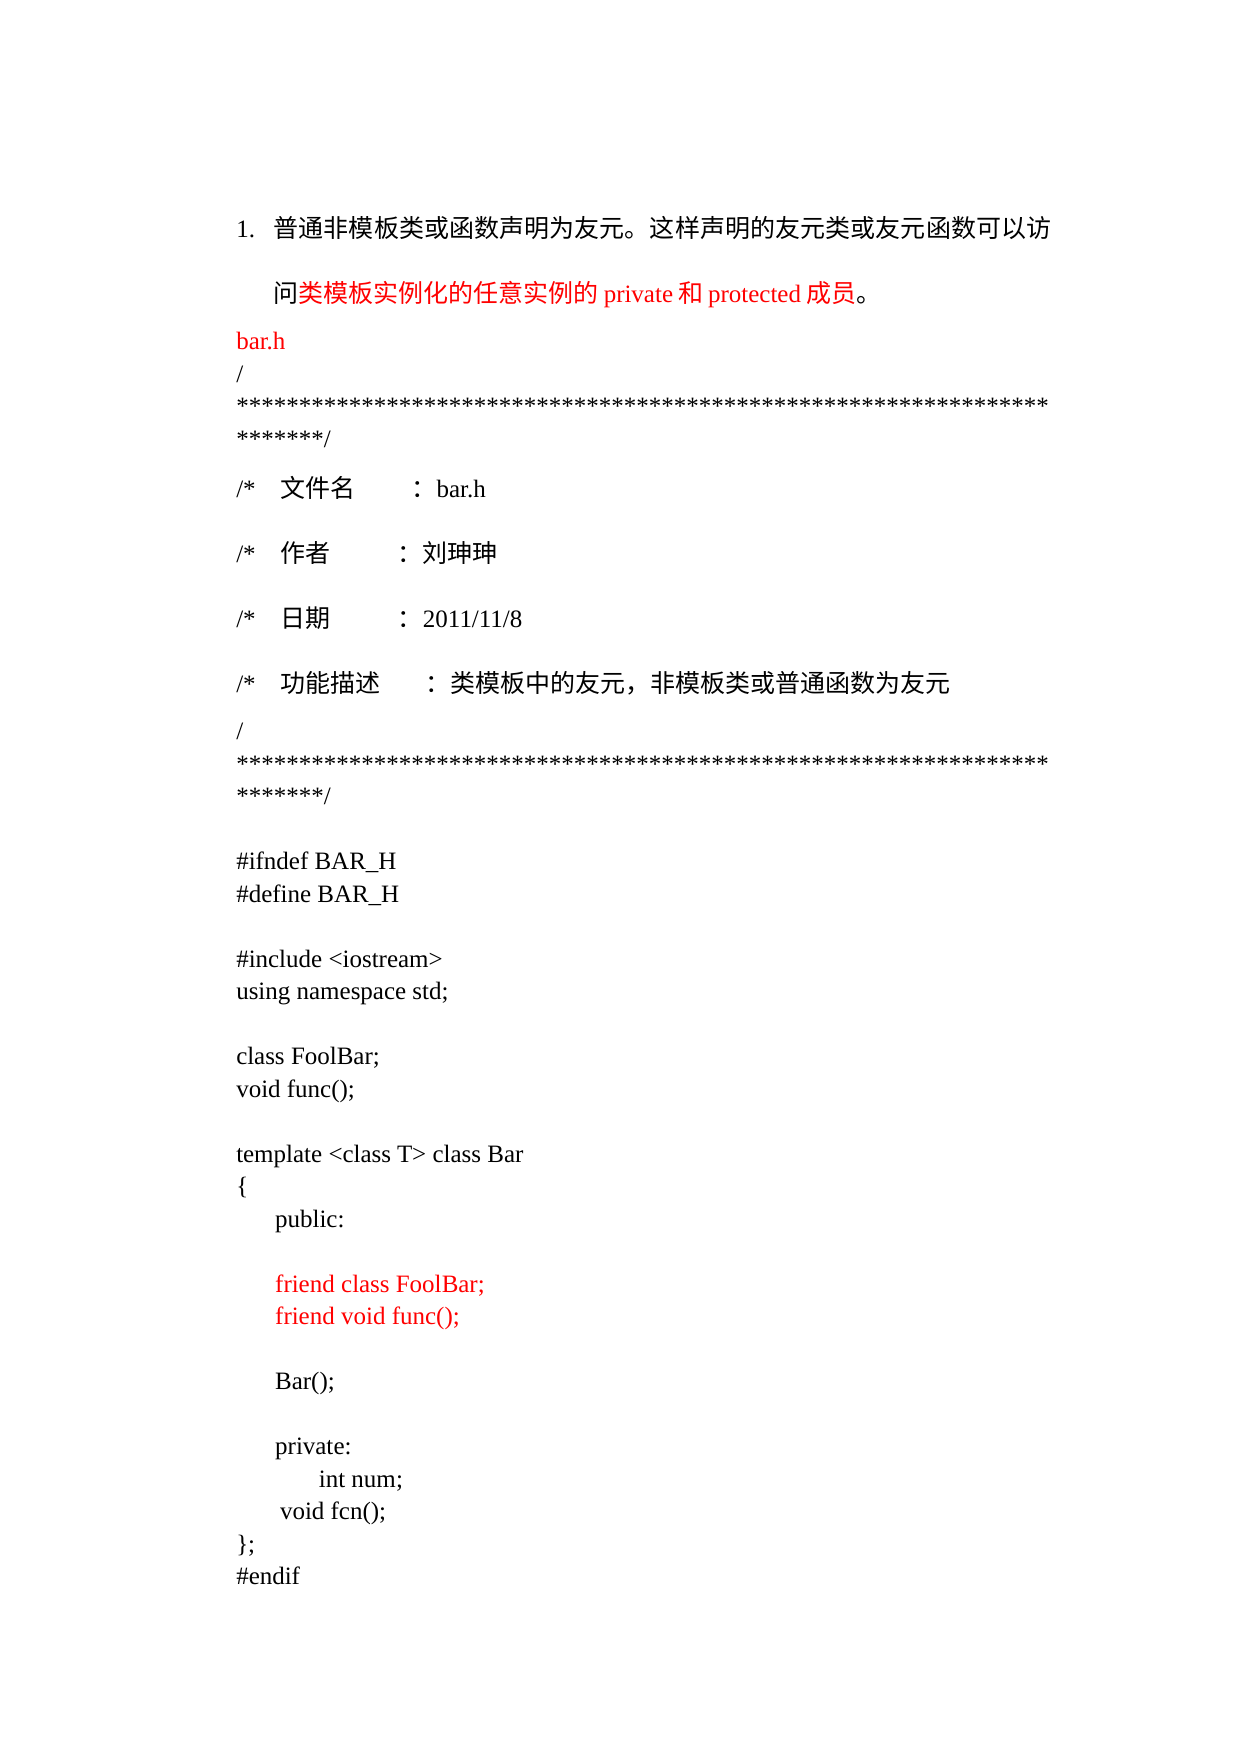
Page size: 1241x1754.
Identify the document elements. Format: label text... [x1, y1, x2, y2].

text /************************************************************************/ [236, 357, 1053, 454]
text #endif [236, 1559, 1053, 1592]
text /* 功能描述 ：类模板中的友元，非模板类或普通函数为友元 [236, 649, 1053, 714]
text }; [236, 1527, 1053, 1559]
text int num; [236, 1462, 1053, 1494]
text public: [236, 1202, 1053, 1234]
text friend void func(); [236, 1299, 1053, 1332]
text #define BAR_H [236, 877, 1053, 909]
list 普通非模板类或函数声明为友元。这样声明的友元类或友元函数可以访问类模板实例化的任意实例的private和protected成员。 [236, 194, 1053, 324]
text bar.h [236, 324, 1053, 357]
text /* 日期 ：2011/11/8 [236, 584, 1053, 649]
text class FoolBar; [236, 1039, 1053, 1072]
text #include <iostream> [236, 942, 1053, 974]
text using namespace std; [236, 974, 1053, 1007]
text /************************************************************************/ [236, 714, 1053, 812]
text friend class FoolBar; [236, 1267, 1053, 1299]
text #ifndef BAR_H [236, 844, 1053, 877]
text Bar(); [236, 1364, 1053, 1397]
text /* 作者 ：刘珅珅 [236, 519, 1053, 584]
text void func(); [236, 1072, 1053, 1104]
text /* 文件名 ：bar.h [236, 454, 1053, 519]
text { [236, 1169, 1053, 1202]
text private: [236, 1429, 1053, 1462]
text template <class T> class Bar [236, 1137, 1053, 1169]
text void fcn(); [236, 1494, 1053, 1527]
